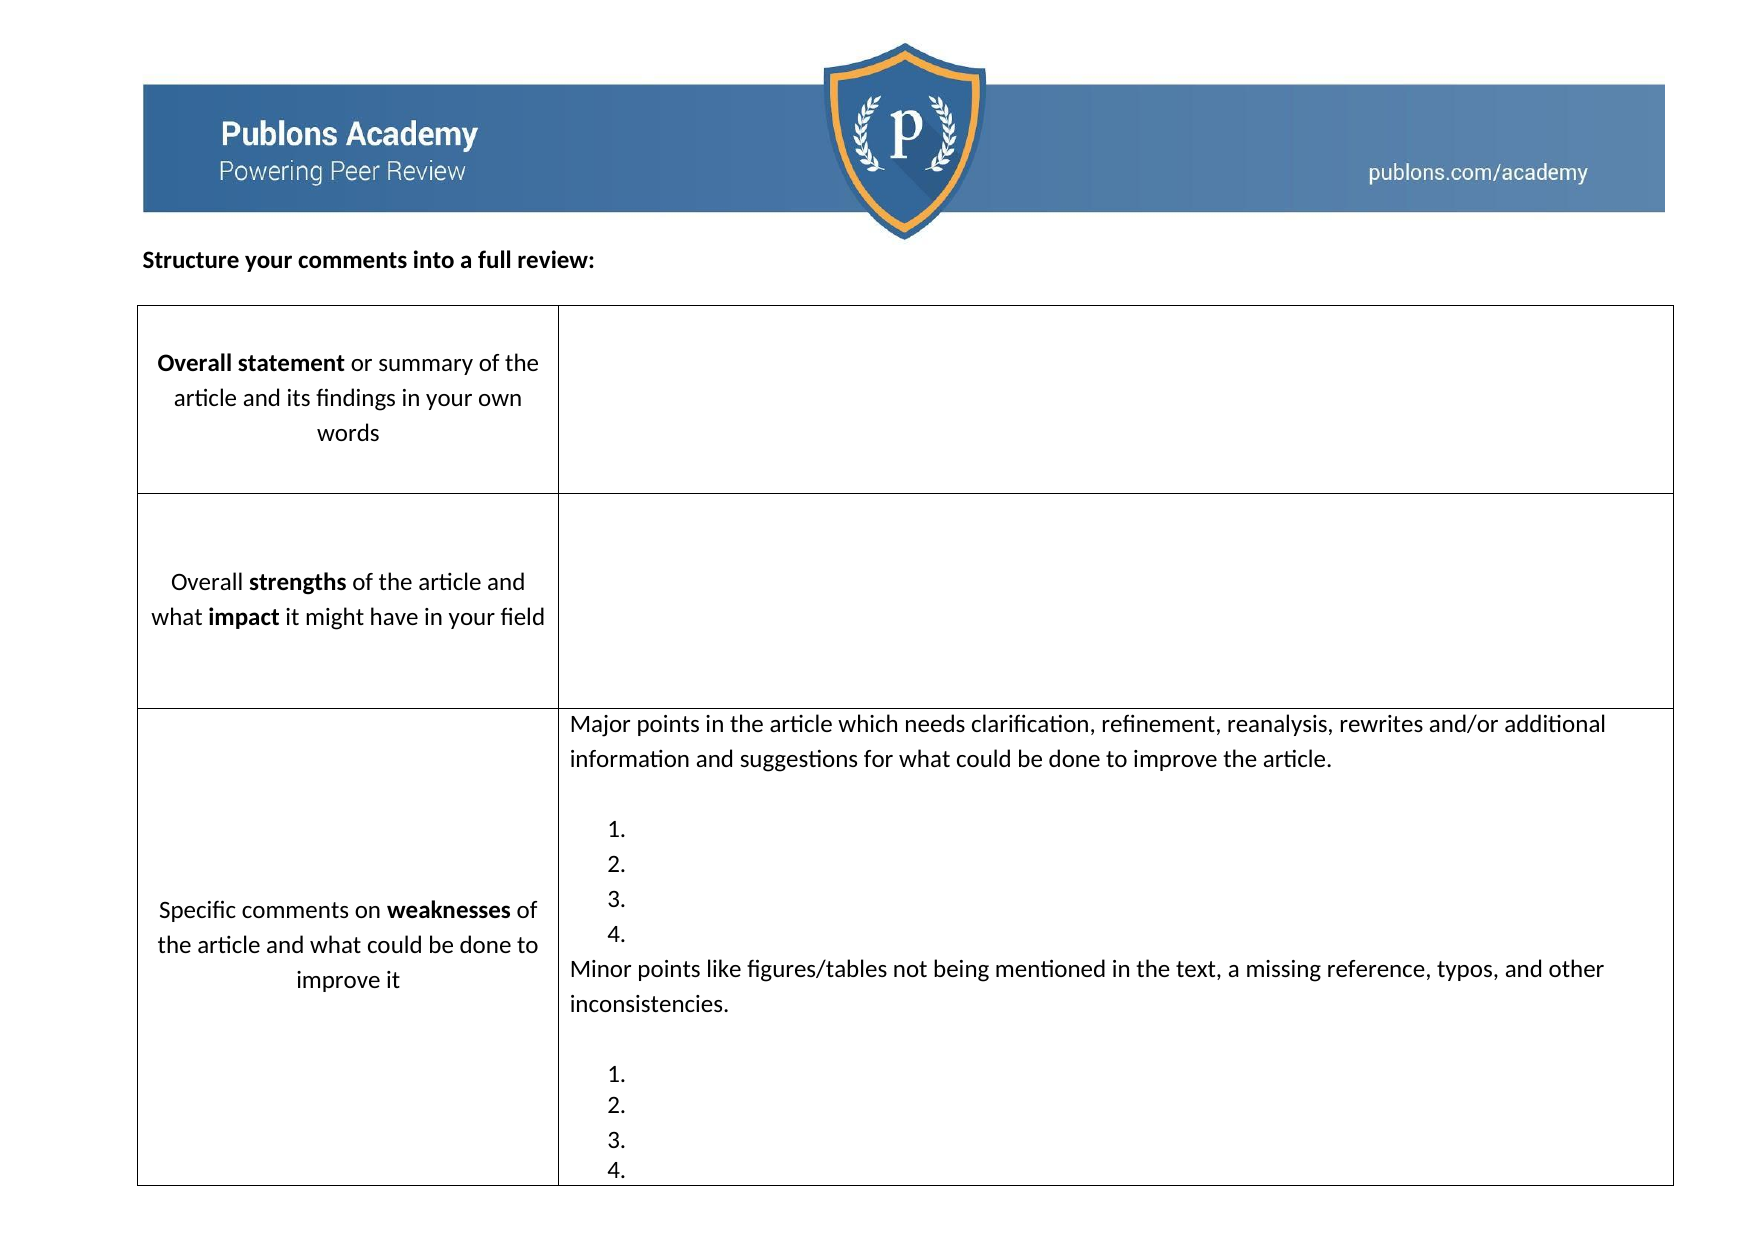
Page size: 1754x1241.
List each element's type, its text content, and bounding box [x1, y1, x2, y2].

table_cell Specific comments on weaknesses of the article and what could be done to improve it [138, 709, 558, 1185]
table_header Overall statement or summary of the article and its findings in your own words [138, 306, 558, 493]
table_cell Major points in the article which needs clarification, refinement, reanalysis, rewrites and/or additional information and suggestions for what could be done to improve the article. Minor points like figures/tables not being mentioned in the text, a missing reference, typos, and other inconsistencies. [559, 709, 1673, 1185]
text Structure your comments into a full review: [142, 245, 1612, 275]
table_cell Overall strengths of the article and what impact it might have in your field [138, 494, 558, 707]
picture [142, 38, 1665, 245]
table_header [559, 306, 1673, 493]
table_cell [559, 494, 1673, 707]
